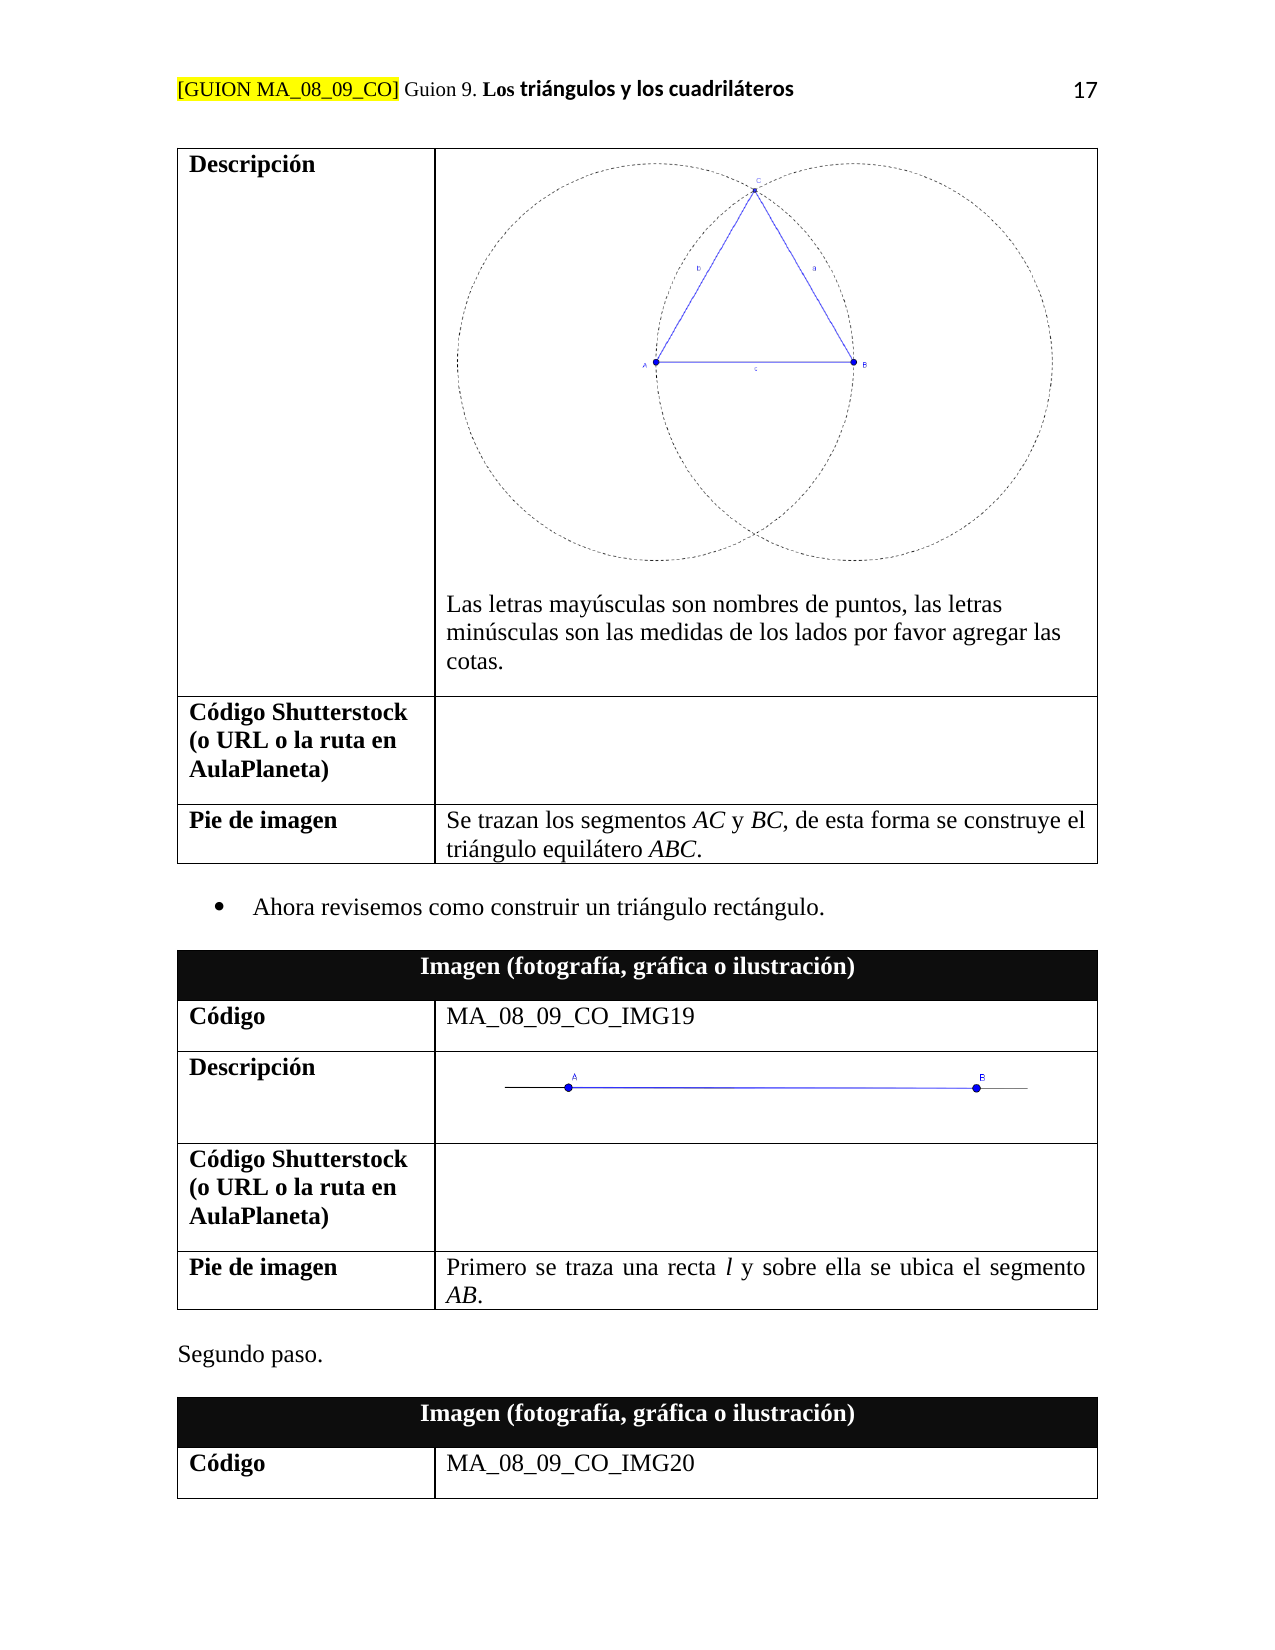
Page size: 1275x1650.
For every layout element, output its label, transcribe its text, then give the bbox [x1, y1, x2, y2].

table_cell MA_08_09_CO_IMG19 [436, 1001, 1097, 1051]
table_cell MA_08_09_CO_IMG20 [436, 1448, 1097, 1498]
table_cell Pie de imagen [178, 805, 434, 862]
picture [446, 148, 1065, 568]
table_cell Primero se traza una recta l y sobre ella se ubica el segmento AB. [436, 1252, 1097, 1309]
table_cell [436, 1052, 1097, 1143]
table_cell Descripción [178, 1052, 434, 1143]
table_header Imagen (fotografía, gráfica o ilustración) [178, 1398, 1097, 1447]
table_cell Código [178, 1001, 434, 1051]
table_cell Código Shutterstock (o URL o la ruta en AulaPlaneta) [178, 1144, 434, 1251]
text Segundo paso. [177, 1339, 1098, 1368]
table_cell Se trazan los segmentos AC y BC, de esta forma se construye el triángulo equilátero ABC. [436, 805, 1097, 862]
table_cell [436, 697, 1097, 804]
table_header Imagen (fotografía, gráfica o ilustración) [178, 951, 1097, 1000]
table_cell Pie de imagen [178, 1252, 434, 1309]
picture [504, 1052, 1028, 1122]
table_cell Código [178, 1448, 434, 1498]
table_cell [436, 1144, 1097, 1251]
list Ahora revisemos como construir un triángulo rectángulo. [215, 892, 1098, 921]
table_cell Descripción [178, 149, 434, 696]
table_cell Código Shutterstock (o URL o la ruta en AulaPlaneta) [178, 697, 434, 804]
table_cell Las letras mayúsculas son nombres de puntos, las letras minúsculas son las medidas de los lados por favor agregar las cotas. [436, 149, 1097, 696]
